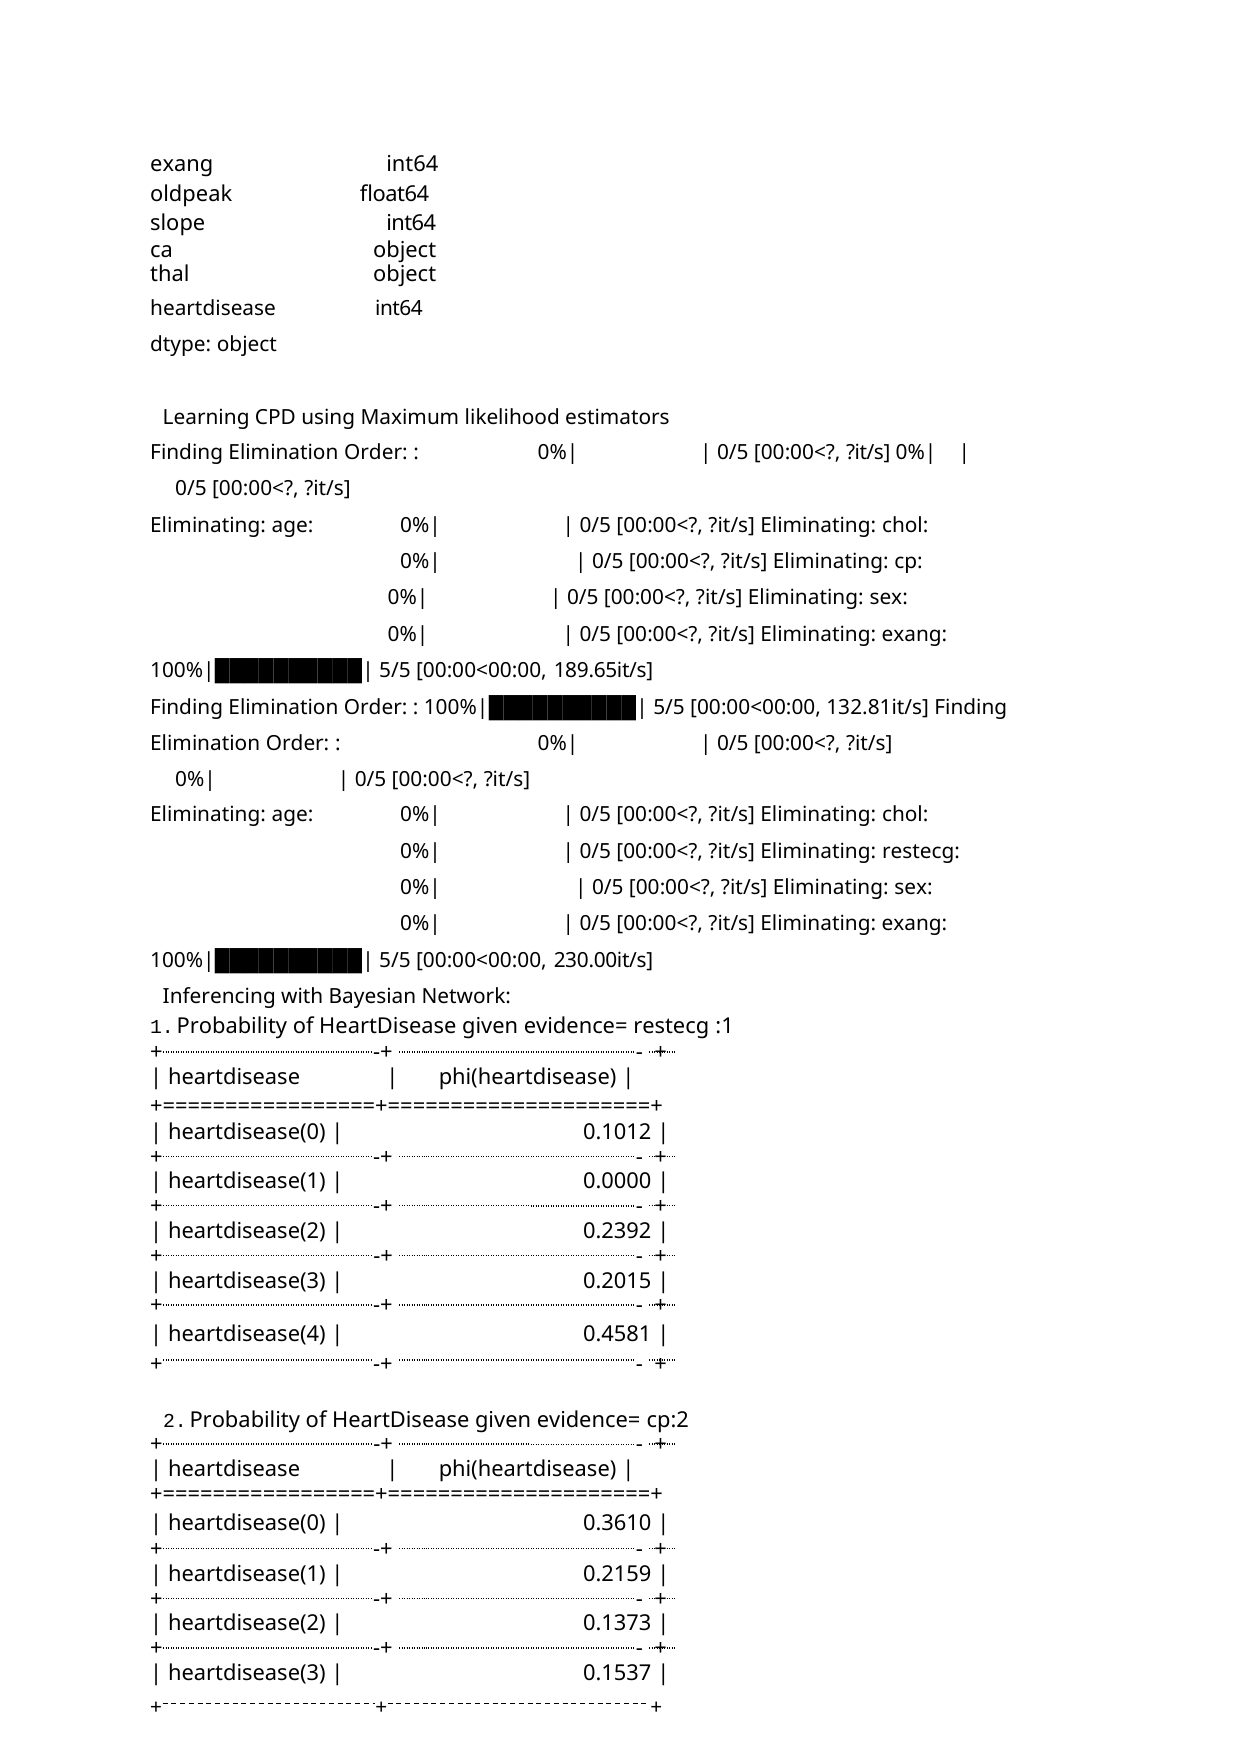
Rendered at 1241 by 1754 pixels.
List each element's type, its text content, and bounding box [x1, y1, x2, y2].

text | heartdisease(3) | 0.2015 | [150, 1268, 1105, 1293]
list Probability of HeartDisease given evidence= cp:2 [163, 1407, 1105, 1432]
list Probability of HeartDisease given evidence= restecg :1 [150, 1010, 1105, 1040]
text + -+ - + [150, 1144, 1105, 1169]
text exang int64 [150, 148, 1105, 178]
text + -+ - + [150, 1293, 1105, 1318]
text | heartdisease(2) | 0.2392 | [150, 1219, 1105, 1243]
text thal object [150, 262, 1105, 287]
text heartdisease int64 dtype: object [150, 293, 438, 357]
text oldpeak float64 slope int64 [150, 178, 452, 237]
text | heartdisease(0) | 0.1012 | [150, 1120, 1105, 1144]
text | heartdisease(4) | 0.4581 | [150, 1318, 1105, 1348]
text | heartdisease | phi(heartdisease) | [150, 1457, 1105, 1482]
text Learning CPD using Maximum likelihood estimators [162, 402, 1105, 430]
text + -+ - + [150, 1348, 1105, 1378]
text | heartdisease(2) | 0.1373 | [150, 1611, 1105, 1636]
text | heartdisease(1) | 0.0000 | [150, 1169, 1105, 1194]
text + -+ - + [150, 1243, 1105, 1268]
text Finding Elimination Order: : 0%| | 0/5 [00:00<?, ?it/s] 0%| | 0/5 [00:00<?, ?it/s] [150, 437, 976, 502]
text + -+ - + [150, 1636, 1105, 1661]
text | heartdisease(0) | 0.3610 | [150, 1507, 1105, 1536]
text 0%| | 0/5 [00:00<?, ?it/s] [175, 764, 1105, 792]
text Inferencing with Bayesian Network: [162, 982, 1105, 1010]
text + -+ - + [150, 1432, 1105, 1457]
text +=================+=====================+ [150, 1482, 1105, 1506]
text + + + [150, 1692, 1105, 1720]
text | heartdisease | phi(heartdisease) | [150, 1065, 1105, 1089]
text + -+ - + [150, 1040, 1105, 1065]
text Eliminating: age: 0%| | 0/5 [00:00<?, ?it/s] Eliminating: chol: 0%| | 0/5 [00:00<?, ?it/s] Eliminating: restecg: 0%| | 0/5 [00:00<?, ?it/s] Eliminating: sex: 0%| | 0/5 [00:00<?, ?it/s] Eliminating: exang: 100%|██████████| 5/5 [00:00<00:00, 230.00it/s] [150, 799, 975, 973]
text +=================+=====================+ [150, 1090, 1105, 1119]
text + -+ - + [150, 1194, 1105, 1219]
text + -+ - + [150, 1537, 1105, 1561]
text Finding Elimination Order: : 100%|██████████| 5/5 [00:00<00:00, 132.81it/s] Finding Elimination Order: : 0%| | 0/5 [00:00<?, ?it/s] [150, 692, 1088, 756]
text Eliminating: age: 0%| | 0/5 [00:00<?, ?it/s] Eliminating: chol: 0%| | 0/5 [00:00<?, ?it/s] Eliminating: cp: 0%| | 0/5 [00:00<?, ?it/s] Eliminating: sex: 0%| | 0/5 [00:00<?, ?it/s] Eliminating: exang: 100%|██████████| 5/5 [00:00<00:00, 189.65it/s] [150, 510, 975, 683]
text ca object [150, 237, 1105, 262]
text | heartdisease(3) | 0.1537 | [150, 1661, 1105, 1685]
text + -+ - + [150, 1586, 1105, 1611]
text | heartdisease(1) | 0.2159 | [150, 1561, 1105, 1586]
